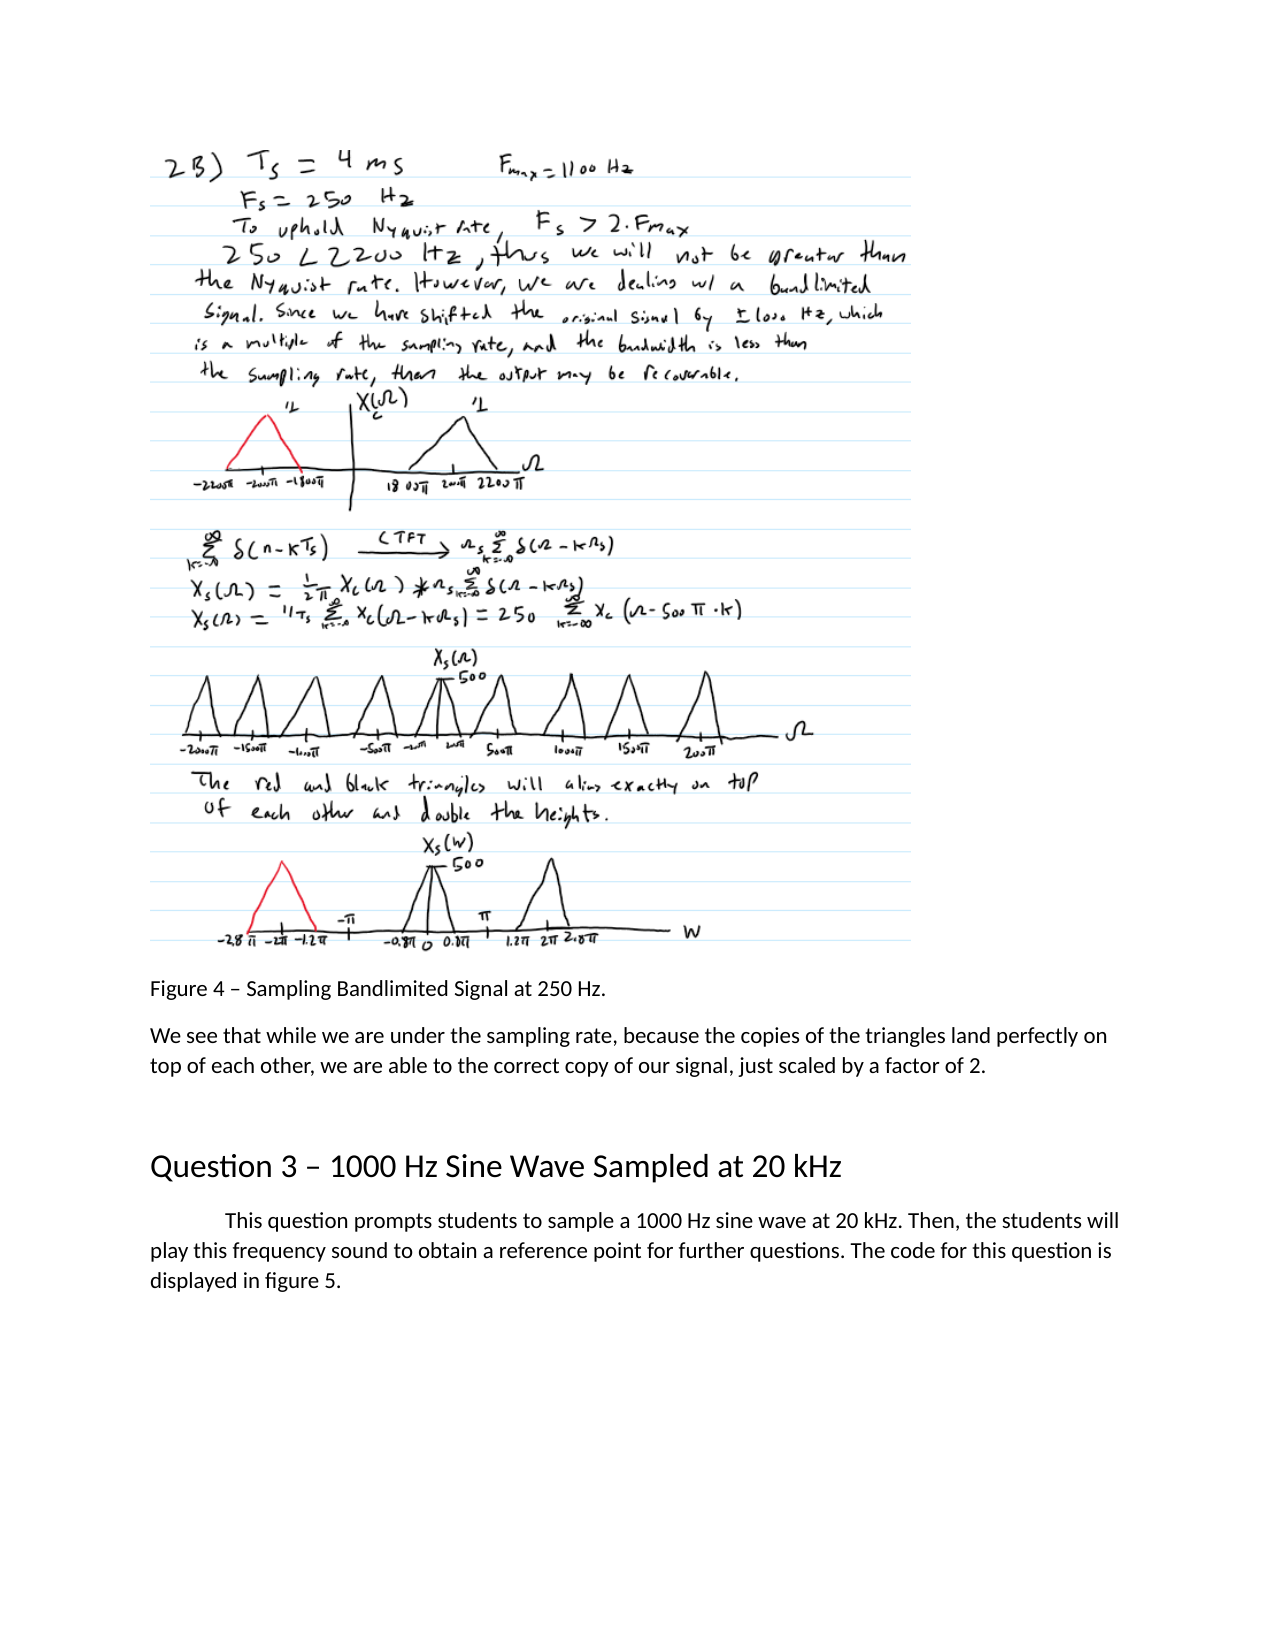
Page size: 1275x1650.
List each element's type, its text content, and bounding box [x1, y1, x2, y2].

picture [150, 150, 911, 956]
text We see that while we are under the sampling rate, because the copies of the triangles land perfectly on top of each other, we are able to the correct copy of our signal, just scaled by a factor of 2. [150, 1021, 1125, 1080]
text This question prompts students to sample a 1000 Hz sine wave at 20 kHz. Then, the students will play this frequency sound to obtain a reference point for further questions. The code for this question is displayed in figure 5. [150, 1206, 1125, 1294]
text Question 3 – 1000 Hz Sine Wave Sampled at 20 kHz [150, 1145, 1125, 1186]
text Figure 4 – Sampling Bandlimited Signal at 250 Hz. [150, 974, 1125, 1003]
